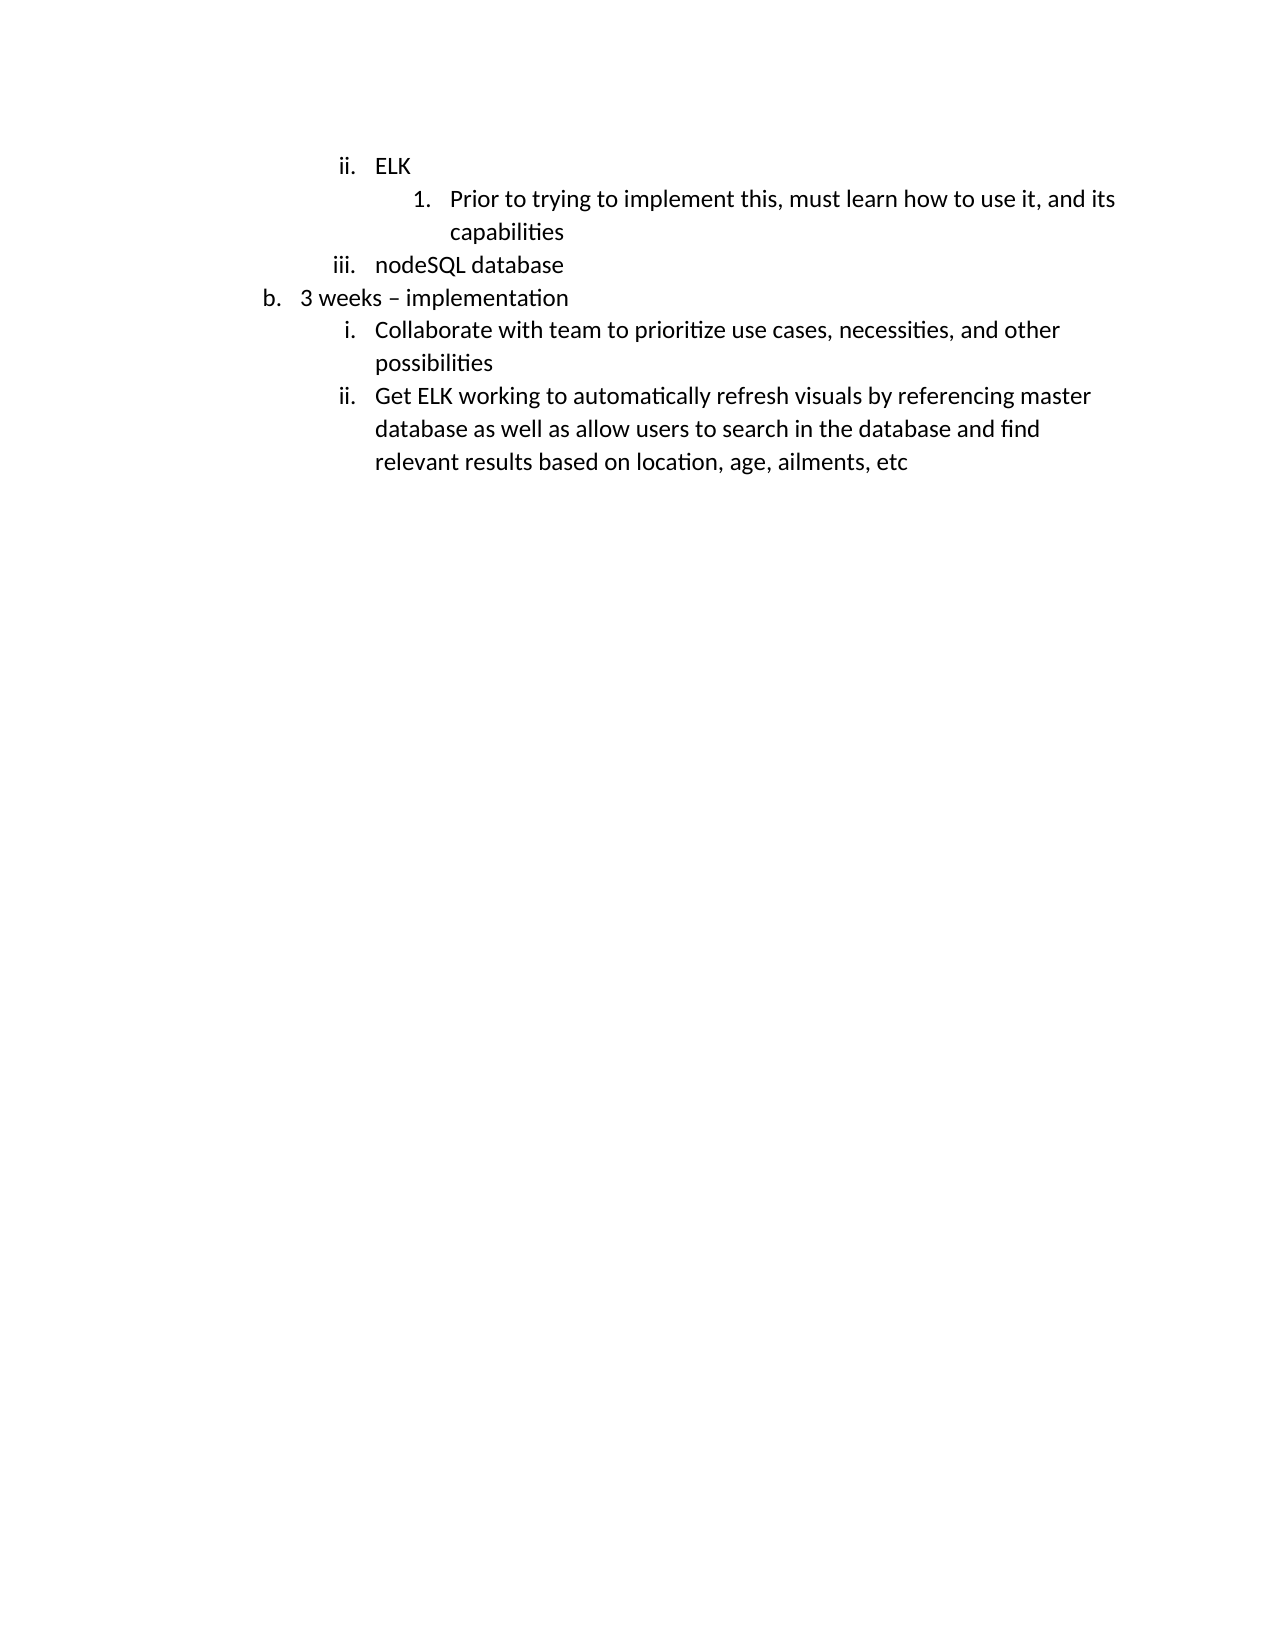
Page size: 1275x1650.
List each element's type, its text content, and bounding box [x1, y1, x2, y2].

list Prior to trying to implement this, must learn how to use it, and its capabilities [412, 183, 1125, 246]
list 3 weeks – implementation [262, 282, 1125, 312]
list Collaborate with team to prioritize use cases, necessities, and other possibilities [356, 314, 1125, 378]
list nodeSQL database [356, 249, 1125, 279]
list Get ELK working to automatically refresh visuals by referencing master database as well as allow users to search in the database and find relevant results based on location, age, ailments, etc [356, 380, 1125, 477]
list ELK [356, 150, 1125, 181]
